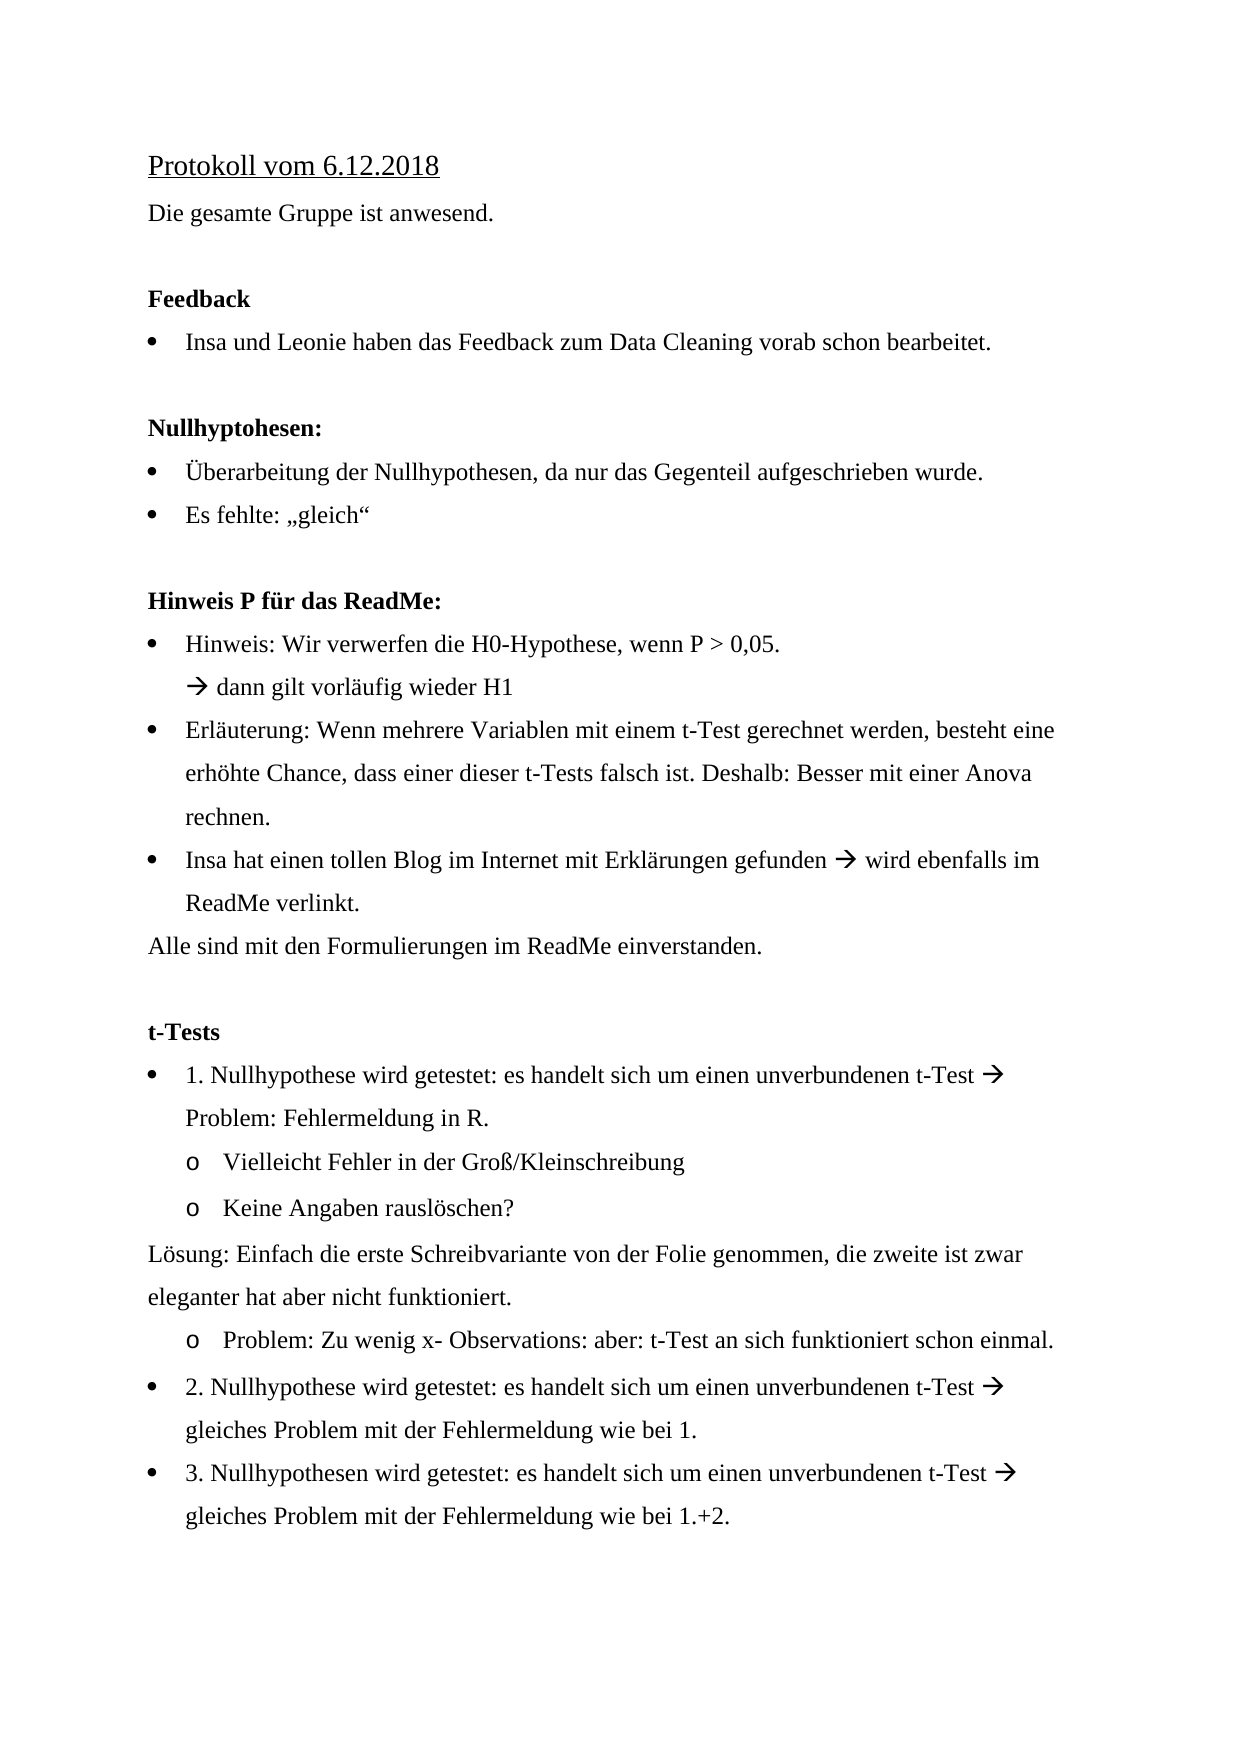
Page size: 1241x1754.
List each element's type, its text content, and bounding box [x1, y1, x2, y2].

list 3. Nullhypothesen wird getestet: es handelt sich um einen unverbundenen t-Test gleiches Problem mit der Fehlermeldung wie bei 1.+2. [148, 1458, 1093, 1530]
text Die gesamte Gruppe ist anwesend. [148, 198, 1093, 227]
text t-Tests [148, 1017, 1093, 1046]
text Alle sind mit den Formulierungen im ReadMe einverstanden. [148, 931, 1093, 960]
text Feedback [148, 284, 1093, 313]
list Erläuterung: Wenn mehrere Variablen mit einem t-Test gerechnet werden, besteht eine erhöhte Chance, dass einer dieser t-Tests falsch ist. Deshalb: Besser mit einer Anova rechnen. [148, 715, 1093, 830]
text Protokoll vom 6.12.2018 [148, 148, 1093, 181]
list Vielleicht Fehler in der Groß/Kleinschreibung [185, 1147, 1093, 1177]
list Insa und Leonie haben das Feedback zum Data Cleaning vorab schon bearbeitet. [148, 327, 1093, 356]
list Insa hat einen tollen Blog im Internet mit Erklärungen gefunden wird ebenfalls im ReadMe verlinkt. [148, 845, 1093, 917]
text Nullhyptohesen: [148, 413, 1093, 442]
text Lösung: Einfach die erste Schreibvariante von der Folie genommen, die zweite ist zwar eleganter hat aber nicht funktioniert. [148, 1239, 1093, 1311]
list dann gilt vorläufig wieder H1 [185, 672, 1093, 701]
text Hinweis P für das ReadMe: [148, 586, 1093, 615]
list Problem: Zu wenig x- Observations: aber: t-Test an sich funktioniert schon einmal. [185, 1325, 1093, 1356]
list Hinweis: Wir verwerfen die H0-Hypothese, wenn P > 0,05. [148, 629, 1093, 658]
list 1. Nullhypothese wird getestet: es handelt sich um einen unverbundenen t-Test Problem: Fehlermeldung in R. [148, 1060, 1093, 1132]
list 2. Nullhypothese wird getestet: es handelt sich um einen unverbundenen t-Test gleiches Problem mit der Fehlermeldung wie bei 1. [148, 1372, 1093, 1443]
list Es fehlte: „gleich“ [148, 500, 1093, 528]
list Keine Angaben rauslöschen? [185, 1193, 1093, 1224]
list Überarbeitung der Nullhypothesen, da nur das Gegenteil aufgeschrieben wurde. [148, 457, 1093, 485]
